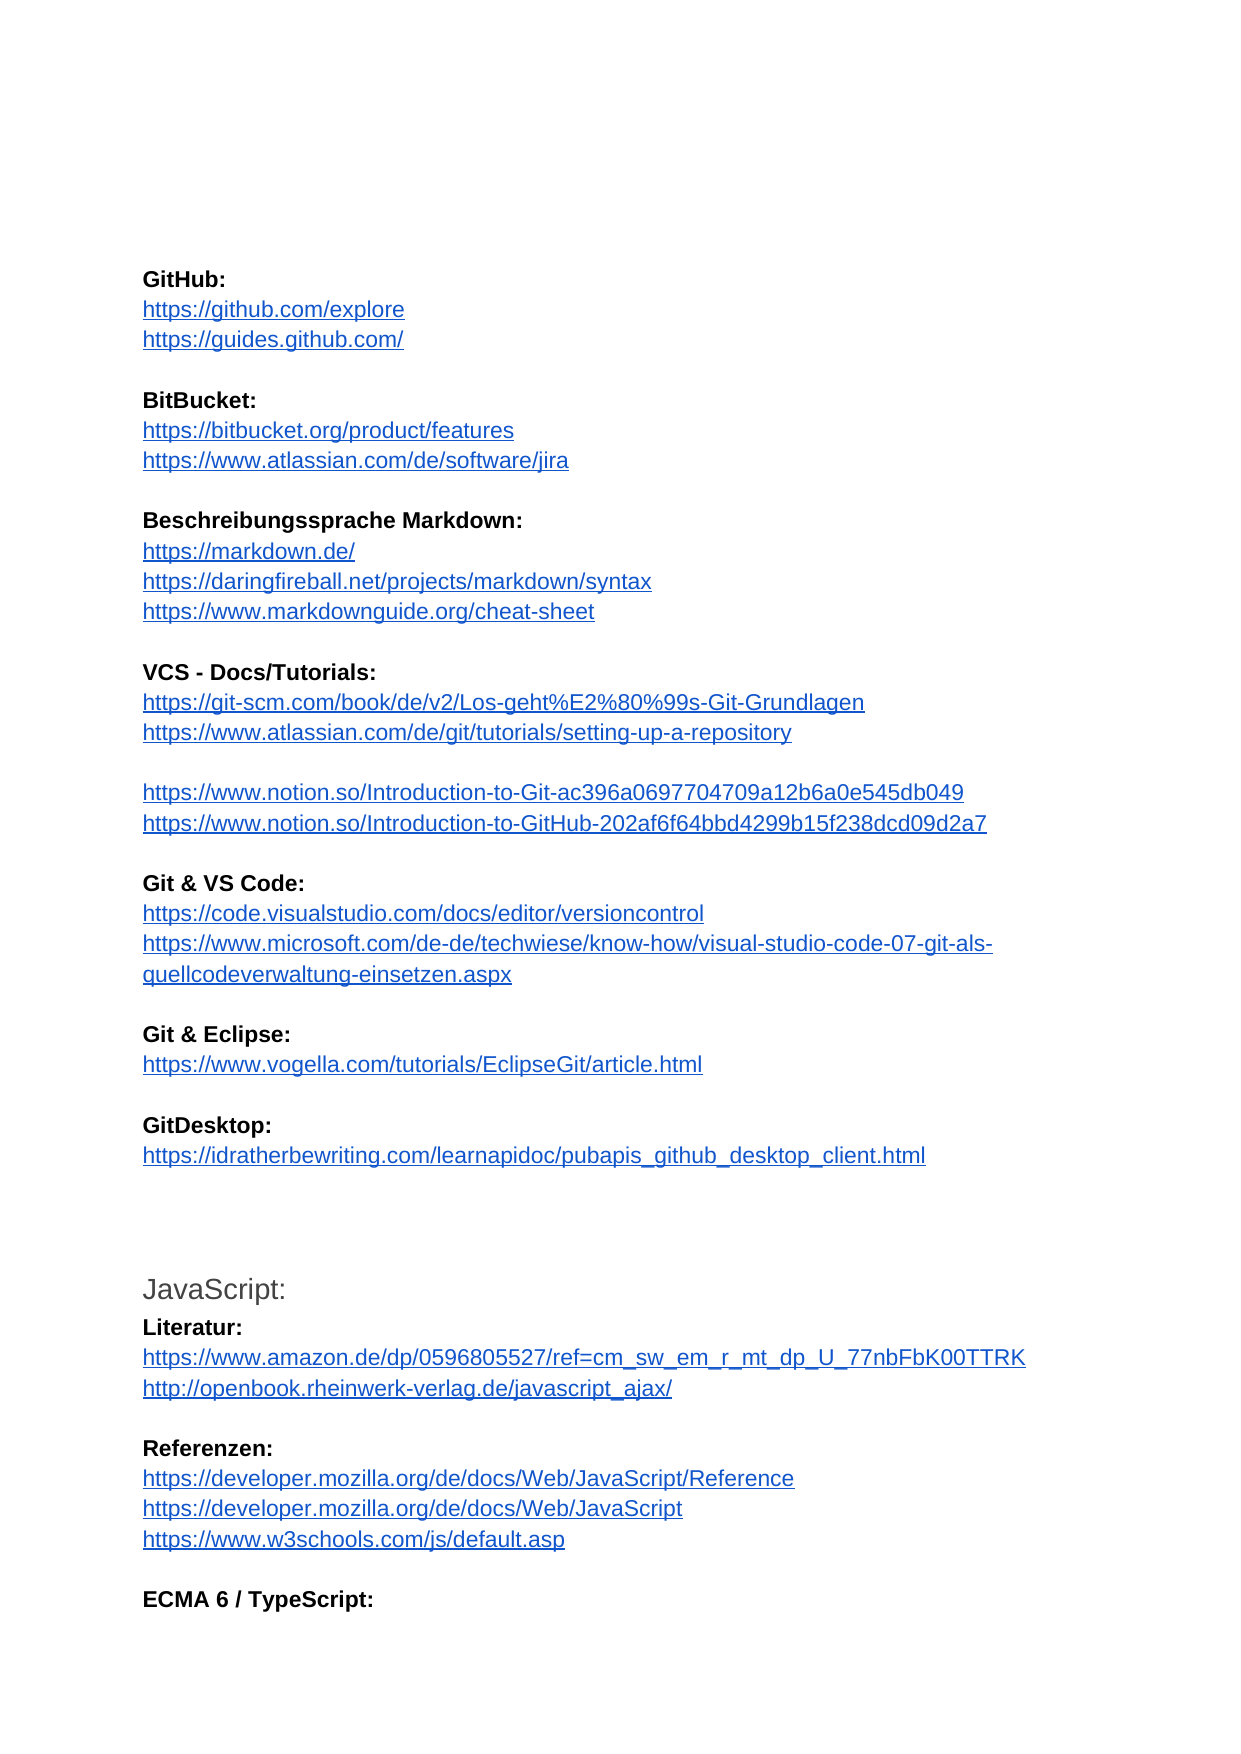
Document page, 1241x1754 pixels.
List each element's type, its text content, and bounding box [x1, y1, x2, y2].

text GitDesktop: [142, 1112, 1122, 1138]
text https://developer.mozilla.org/de/docs/Web/JavaScript/Reference [142, 1465, 1122, 1491]
text https://www.atlassian.com/de/git/tutorials/setting-up-a-repository [142, 719, 1122, 745]
text https://git-scm.com/book/de/v2/Los-geht%E2%80%99s-Git-Grundlagen [142, 689, 1122, 715]
text https://www.w3schools.com/js/default.asp [142, 1526, 1122, 1552]
text https://bitbucket.org/product/features [142, 417, 1122, 443]
text Git & VS Code: https://code.visualstudio.com/docs/editor/versioncontrol [142, 870, 1122, 926]
text https://www.vogella.com/tutorials/EclipseGit/article.html [142, 1051, 1122, 1077]
text https://www.notion.so/Introduction-to-Git-ac396a0697704709a12b6a0e545db049 [142, 779, 1122, 806]
text Git & Eclipse: [142, 1021, 1122, 1047]
text https://markdown.de/ [142, 538, 1122, 564]
text https://github.com/explore [142, 296, 1122, 322]
text BitBucket: [142, 387, 1122, 413]
text GitHub: [142, 266, 1122, 292]
text http://openbook.rheinwerk-verlag.de/javascript_ajax/ [142, 1374, 1122, 1401]
text https://www.markdownguide.org/cheat-sheet [142, 598, 1122, 624]
text https://developer.mozilla.org/de/docs/Web/JavaScript [142, 1495, 1122, 1522]
text Referenzen: [142, 1435, 1122, 1461]
text https://guides.github.com/ [142, 326, 1122, 352]
text https://www.atlassian.com/de/software/jira [142, 447, 1122, 473]
text https://www.notion.so/Introduction-to-GitHub-202af6f64bbd4299b15f238dcd09d2a7 [142, 809, 1122, 836]
text ECMA 6 / TypeScript: [142, 1586, 1122, 1612]
subtitle JavaScript: [142, 1272, 1122, 1306]
text VCS - Docs/Tutorials: [142, 658, 1122, 685]
text https://idratherbewriting.com/learnapidoc/pubapis_github_desktop_client.html [142, 1142, 1122, 1168]
text https://www.microsoft.com/de-de/techwiese/know-how/visual-studio-code-07-git-als-quellcodeverwaltung-einsetzen.aspx [142, 930, 1122, 987]
text https://www.amazon.de/dp/0596805527/ref=cm_sw_em_r_mt_dp_U_77nbFbK00TTRK [142, 1344, 1122, 1371]
text https://daringfireball.net/projects/markdown/syntax [142, 568, 1122, 594]
text Beschreibungssprache Markdown: [142, 507, 1122, 534]
text Literatur: [142, 1314, 1122, 1340]
